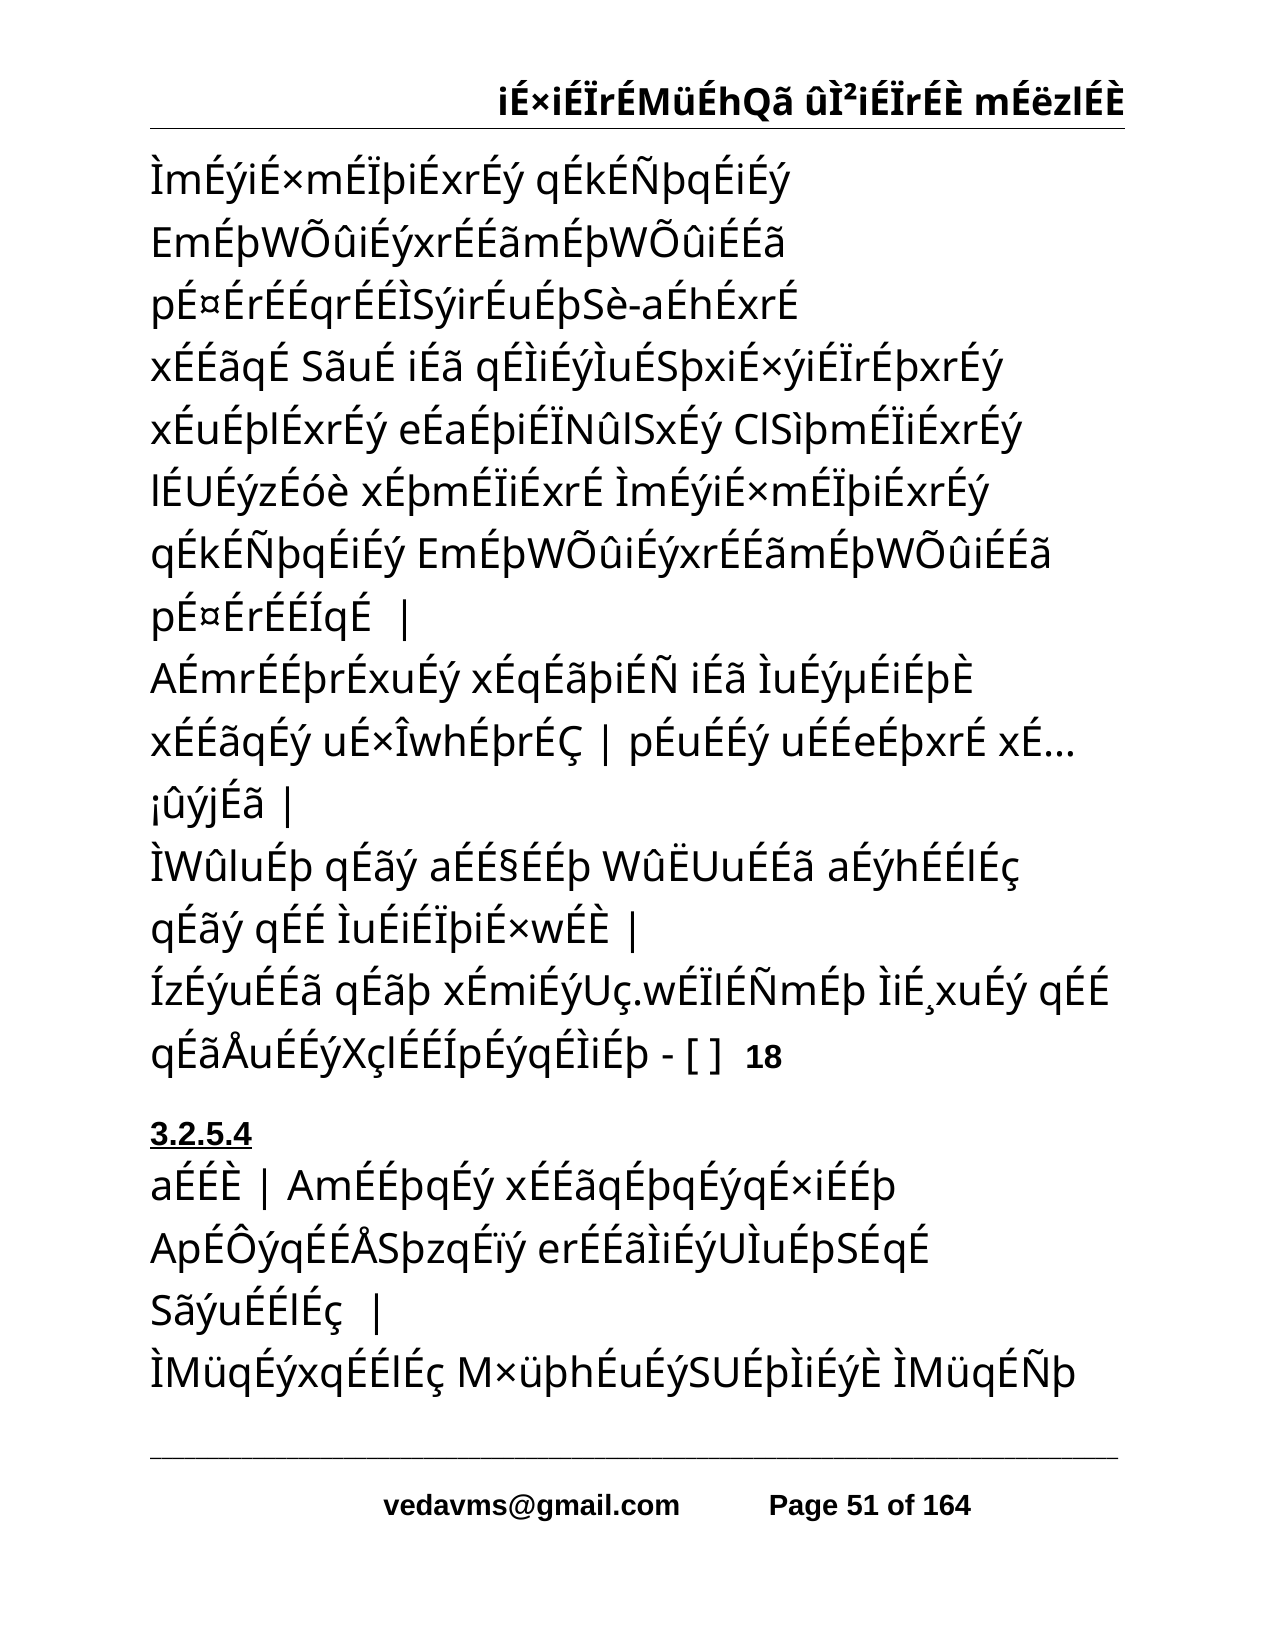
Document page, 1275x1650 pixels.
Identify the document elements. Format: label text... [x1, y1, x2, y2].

text lÉUÉýzÉóè xÉþmÉÏiÉxrÉ ÌmÉýiÉ×mÉÏþiÉxrÉý qÉkÉÑþqÉiÉý EmÉþWÕûiÉýxrÉÉãmÉþWÕûiÉÉã pÉ¤ÉrÉÉÍqÉ | [150, 462, 1125, 643]
text aÉÉÈ | AmÉÉþqÉý xÉÉãqÉþqÉýqÉ×iÉÉþ ApÉÔýqÉÉÅSþzqÉïý erÉÉãÌiÉýUÌuÉþSÉqÉ SãýuÉÉlÉç | [150, 1156, 1125, 1338]
text 3.2.5.4 [150, 1114, 1158, 1152]
text AÉmrÉÉþrÉxuÉý xÉqÉãþiÉÑ iÉã ÌuÉýµÉiÉþÈ xÉÉãqÉý uÉ×ÎwhÉþrÉÇ | pÉuÉÉý uÉÉeÉþxrÉ xÉ…¡ûýjÉã | [150, 649, 1125, 831]
text xÉÉãqÉ SãuÉ iÉã qÉÌiÉýÌuÉSþxiÉ×ýiÉÏrÉþxrÉý xÉuÉþlÉxrÉý eÉaÉþiÉÏNûlSxÉý ClSìþmÉÏiÉxrÉý [150, 337, 1125, 456]
text ÍzÉýuÉÉã qÉãþ xÉmiÉýUç.wÉÏlÉÑmÉþ ÌiÉ¸xuÉý qÉÉ qÉãÅuÉÉýXçlÉÉÍpÉýqÉÌiÉþ - [ ] 18 [150, 961, 1125, 1080]
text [150, 1343, 1125, 1400]
text ÌmÉýiÉ×mÉÏþiÉxrÉý qÉkÉÑþqÉiÉý EmÉþWÕûiÉýxrÉÉãmÉþWÕûiÉÉã pÉ¤ÉrÉÉqrÉÉÌSýirÉuÉþSè-aÉhÉxrÉ [150, 150, 1125, 332]
text ÌWûluÉþ qÉãý aÉÉ§ÉÉþ WûËUuÉÉã aÉýhÉÉlÉç qÉãý qÉÉ ÌuÉiÉÏþiÉ×wÉÈ | [150, 836, 1125, 956]
